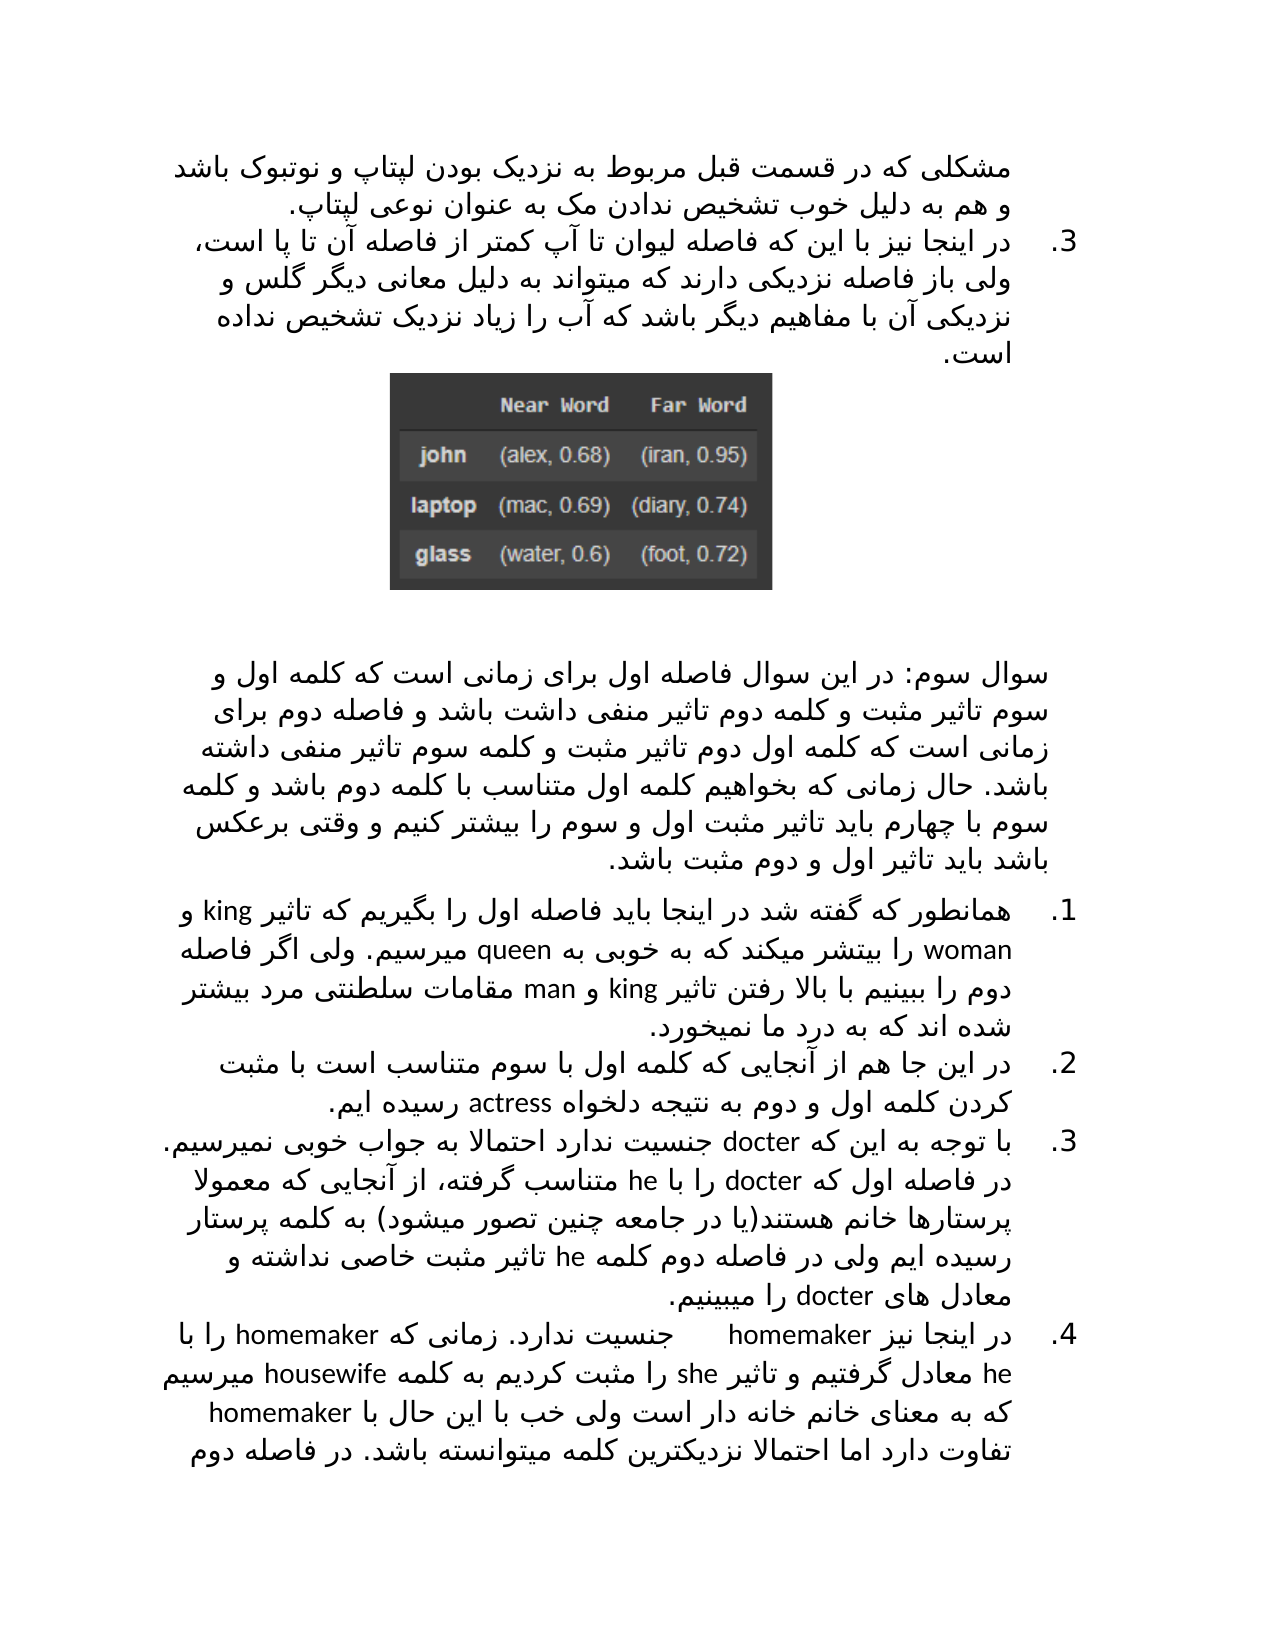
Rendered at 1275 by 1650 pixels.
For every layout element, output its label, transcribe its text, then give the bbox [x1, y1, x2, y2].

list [150, 1316, 1050, 1467]
list در این جا هم از آنجایی که کلمه اول با سوم متناسب است با مثبت کردن کلمه اول و دوم به نتیجه دلخواه actress رسیده ایم. [150, 1047, 1050, 1119]
text سوال سوم: در این سوال فاصله اول برای زمانی است که کلمه اول و سوم تاثیر مثبت و کلمه دوم تاثیر منفی داشت باشد و فاصله دوم برای زمانی است که کلمه اول دوم تاثیر مثبت و کلمه سوم تاثیر منفی داشته باشد. حال زمانی که بخواهیم کلمه اول متناسب با کلمه دوم باشد و کلمه سوم با چهارم باید تاثیر مثبت اول و سوم را بیشتر کنیم و وقتی برعکس باشد باید تاثیر اول و دوم مثبت باشد. [150, 656, 1050, 876]
picture [389, 373, 773, 590]
list در اینجا نیز با این که فاصله لیوان تا آپ کمتر از فاصله آن تا پا است، ولی باز فاصله نزدیکی دارند که میتواند به دلیل معانی دیگر گلس و نزدیکی آن با مفاهیم دیگر باشد که آب را زیاد نزدیک تشخیص نداده است. [150, 224, 1050, 370]
list همانطور که گفته شد در اینجا باید فاصله اول را بگیریم که تاثیر king و woman را بیتشر میکند که به خوبی به queen میرسیم. ولی اگر فاصله دوم را ببینیم با بالا رفتن تاثیر king و man مقامات سلطنتی مرد بیشتر شده اند که به درد ما نمیخورد. [150, 892, 1050, 1043]
list با توجه به این که docter جنسیت ندارد احتمالا به جواب خوبی نمیرسیم. در فاصله اول که docter را با he متناسب گرفته، از آنجایی که معمولا پرستارها خانم هستند(یا در جامعه چنین تصور میشود) به کلمه پرستار رسیده ایم ولی در فاصله دوم کلمه he تاثیر مثبت خاصی نداشته و معادل های docter را میبینیم. [150, 1123, 1050, 1313]
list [150, 150, 1050, 221]
